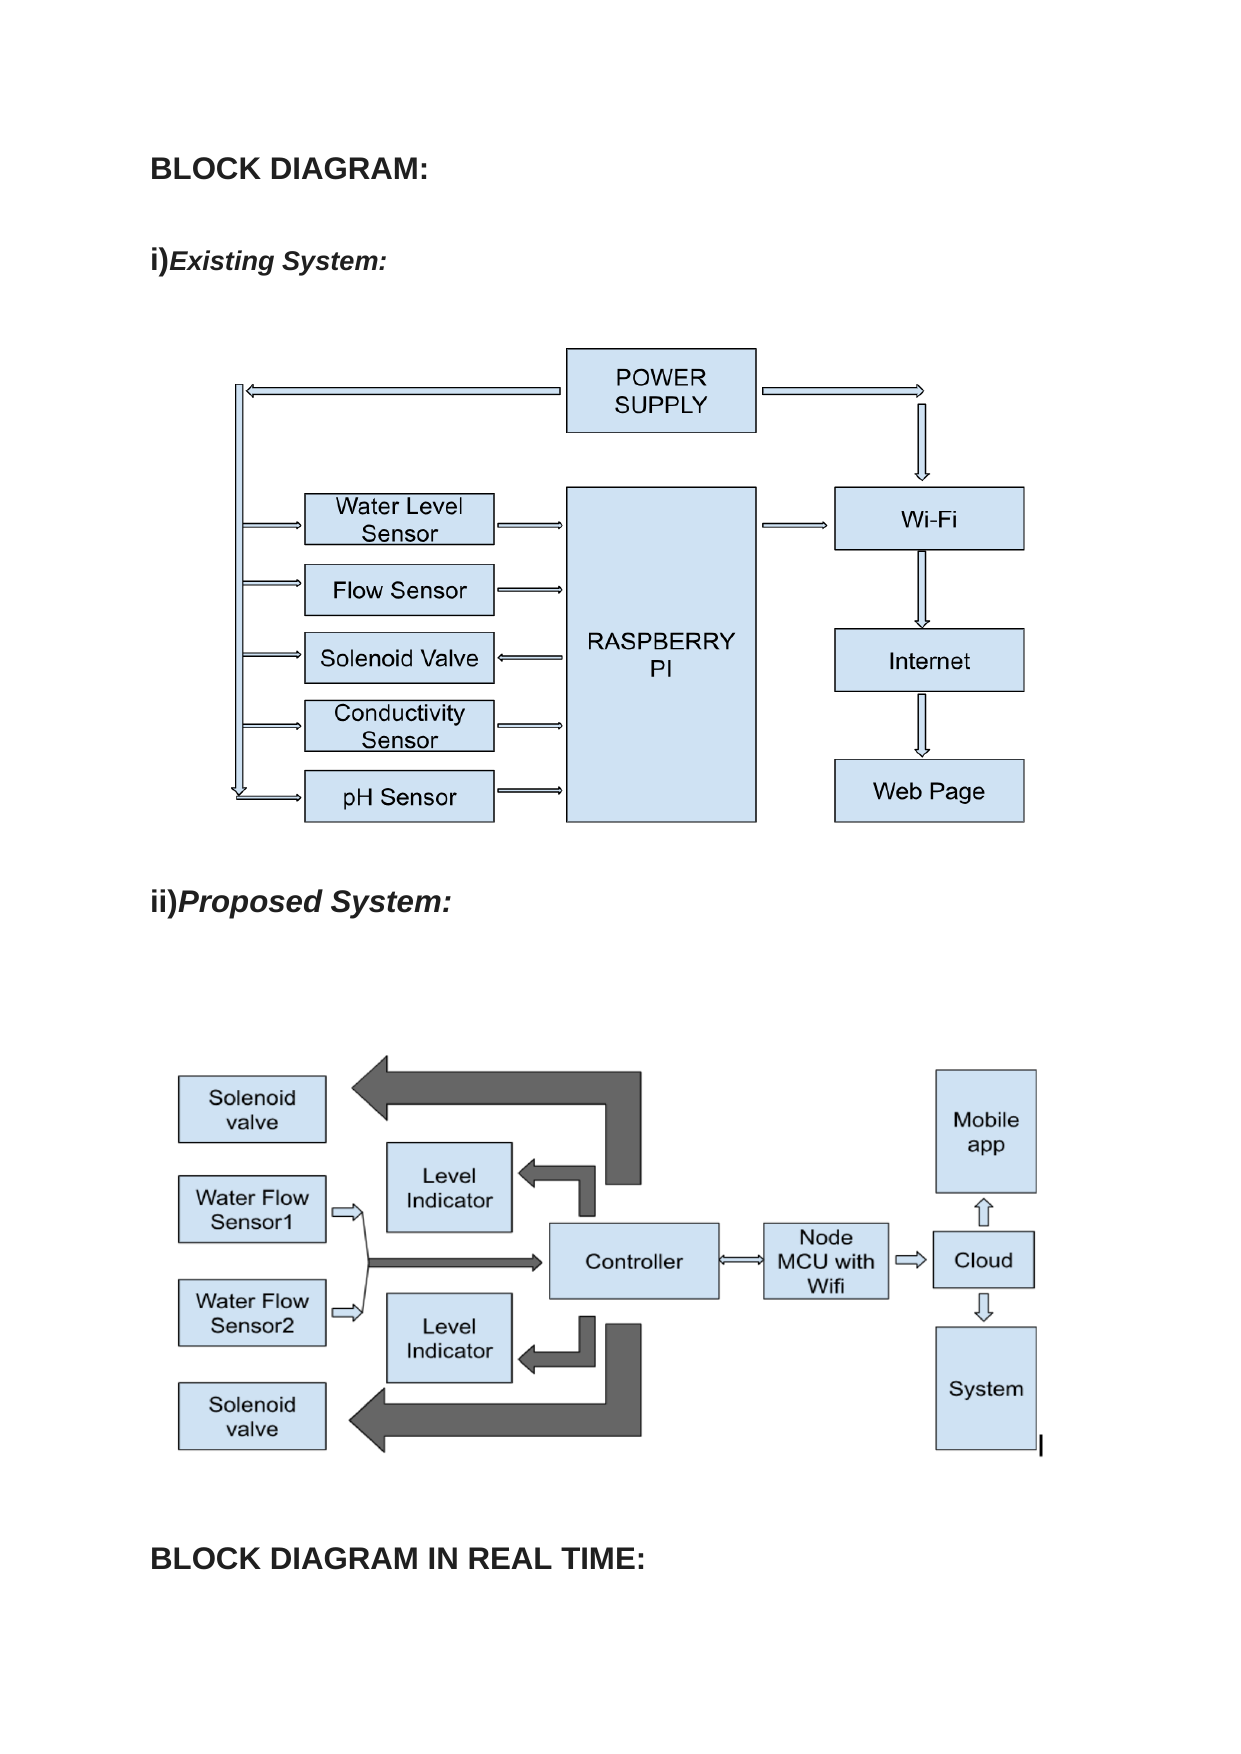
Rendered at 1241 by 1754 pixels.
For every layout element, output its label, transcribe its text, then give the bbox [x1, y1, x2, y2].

text BLOCK DIAGRAM: [150, 150, 1053, 186]
picture [150, 974, 1091, 1490]
text i)Existing System: [150, 241, 1053, 277]
picture [150, 332, 1104, 833]
text ii)Proposed System: [150, 883, 1053, 919]
text BLOCK DIAGRAM IN REAL TIME: [150, 1540, 1053, 1576]
